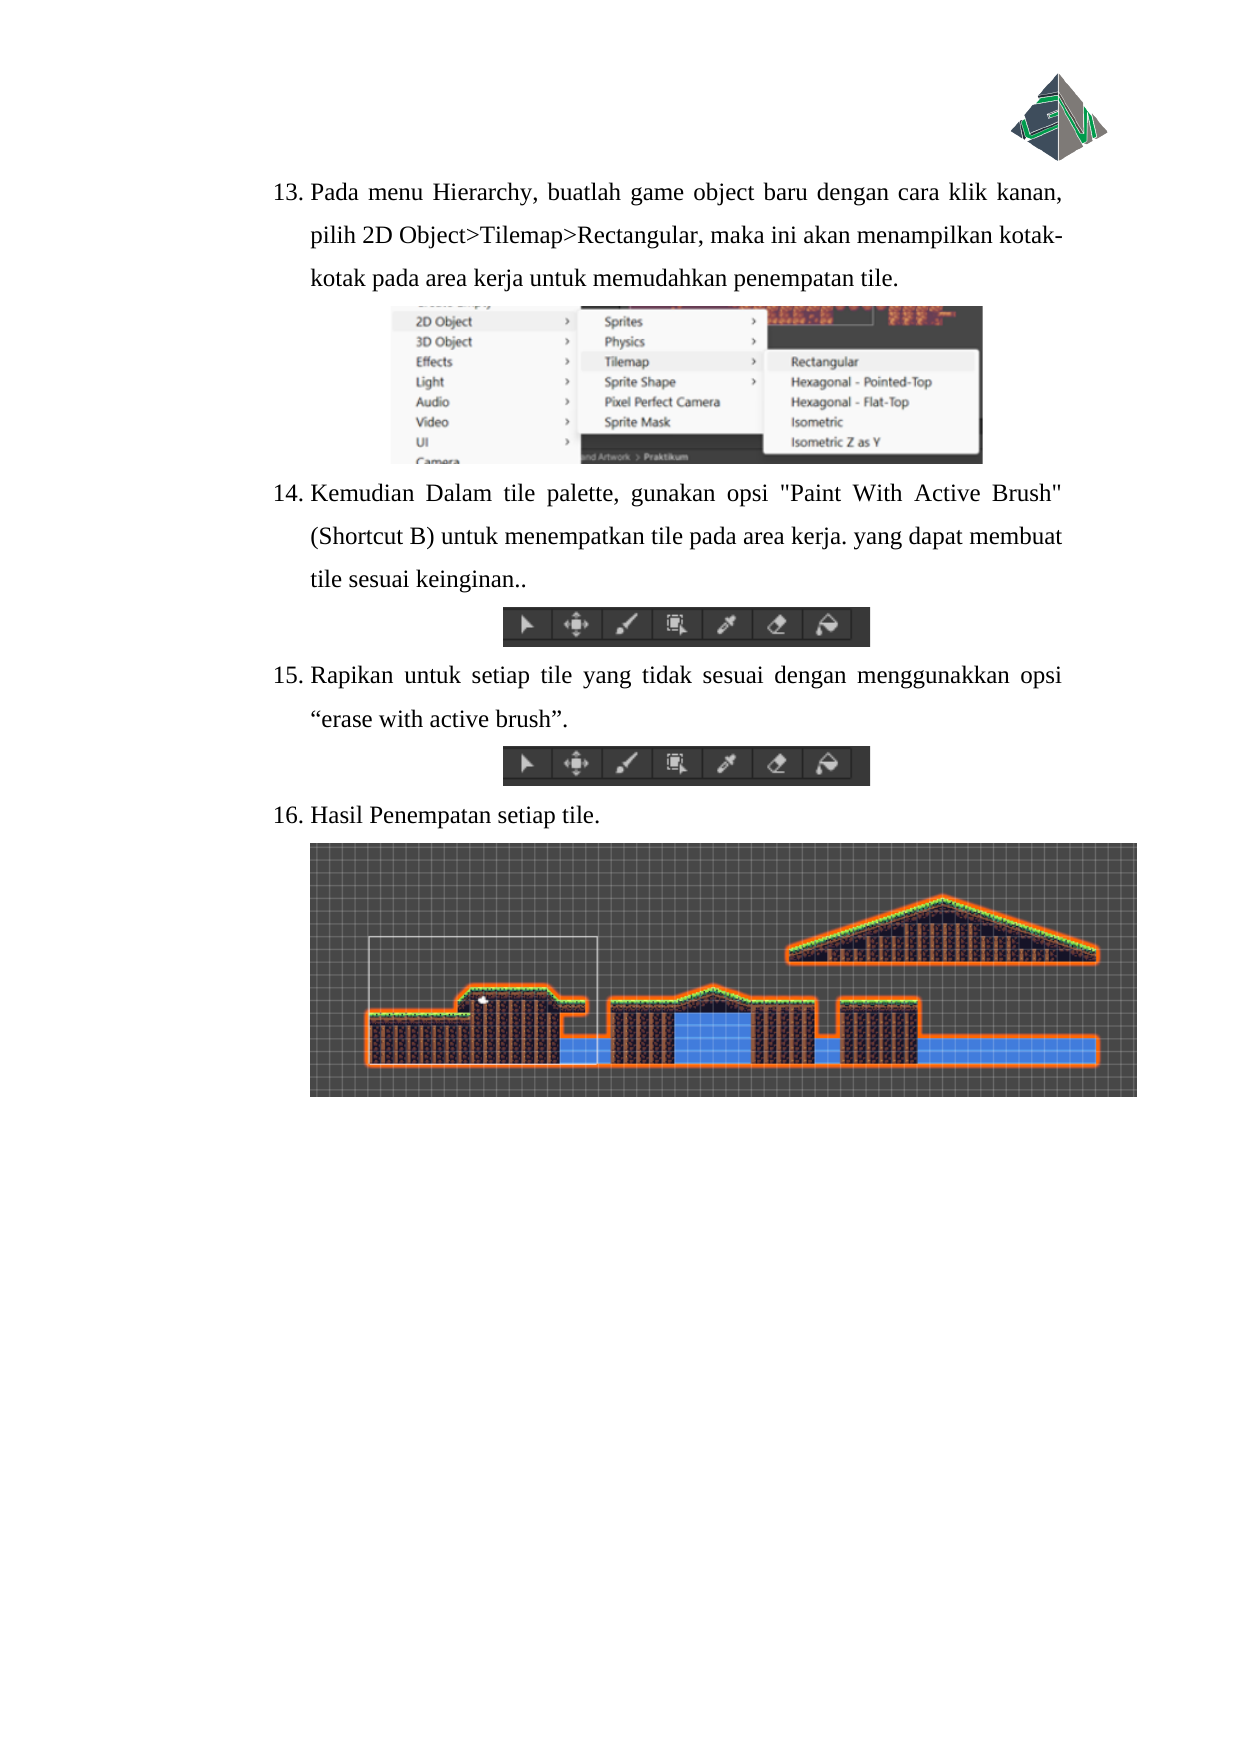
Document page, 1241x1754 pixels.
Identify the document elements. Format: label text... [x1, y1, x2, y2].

list Kemudian Dalam tile palette, gunakan opsi "Paint With Active Brush" (Shortcut B) untuk menempatkan tile pada area kerja. yang dapat membuat tile sesuai keinginan.. [273, 478, 1063, 593]
picture [503, 607, 871, 647]
picture [1010, 73, 1108, 161]
list Pada menu Hierarchy, buatlah game object baru dengan cara klik kanan, pilih 2D Object>Tilemap>Rectangular, maka ini akan menampilkan kotak-kotak pada area kerja untuk memudahkan penempatan tile. [273, 177, 1063, 292]
picture [390, 306, 983, 464]
picture [503, 746, 871, 786]
list Hasil Penempatan setiap tile. [273, 800, 1063, 829]
picture [310, 843, 1137, 1097]
list Rapikan untuk setiap tile yang tidak sesuai dengan menggunakkan opsi “erase with active brush”. [273, 661, 1063, 732]
